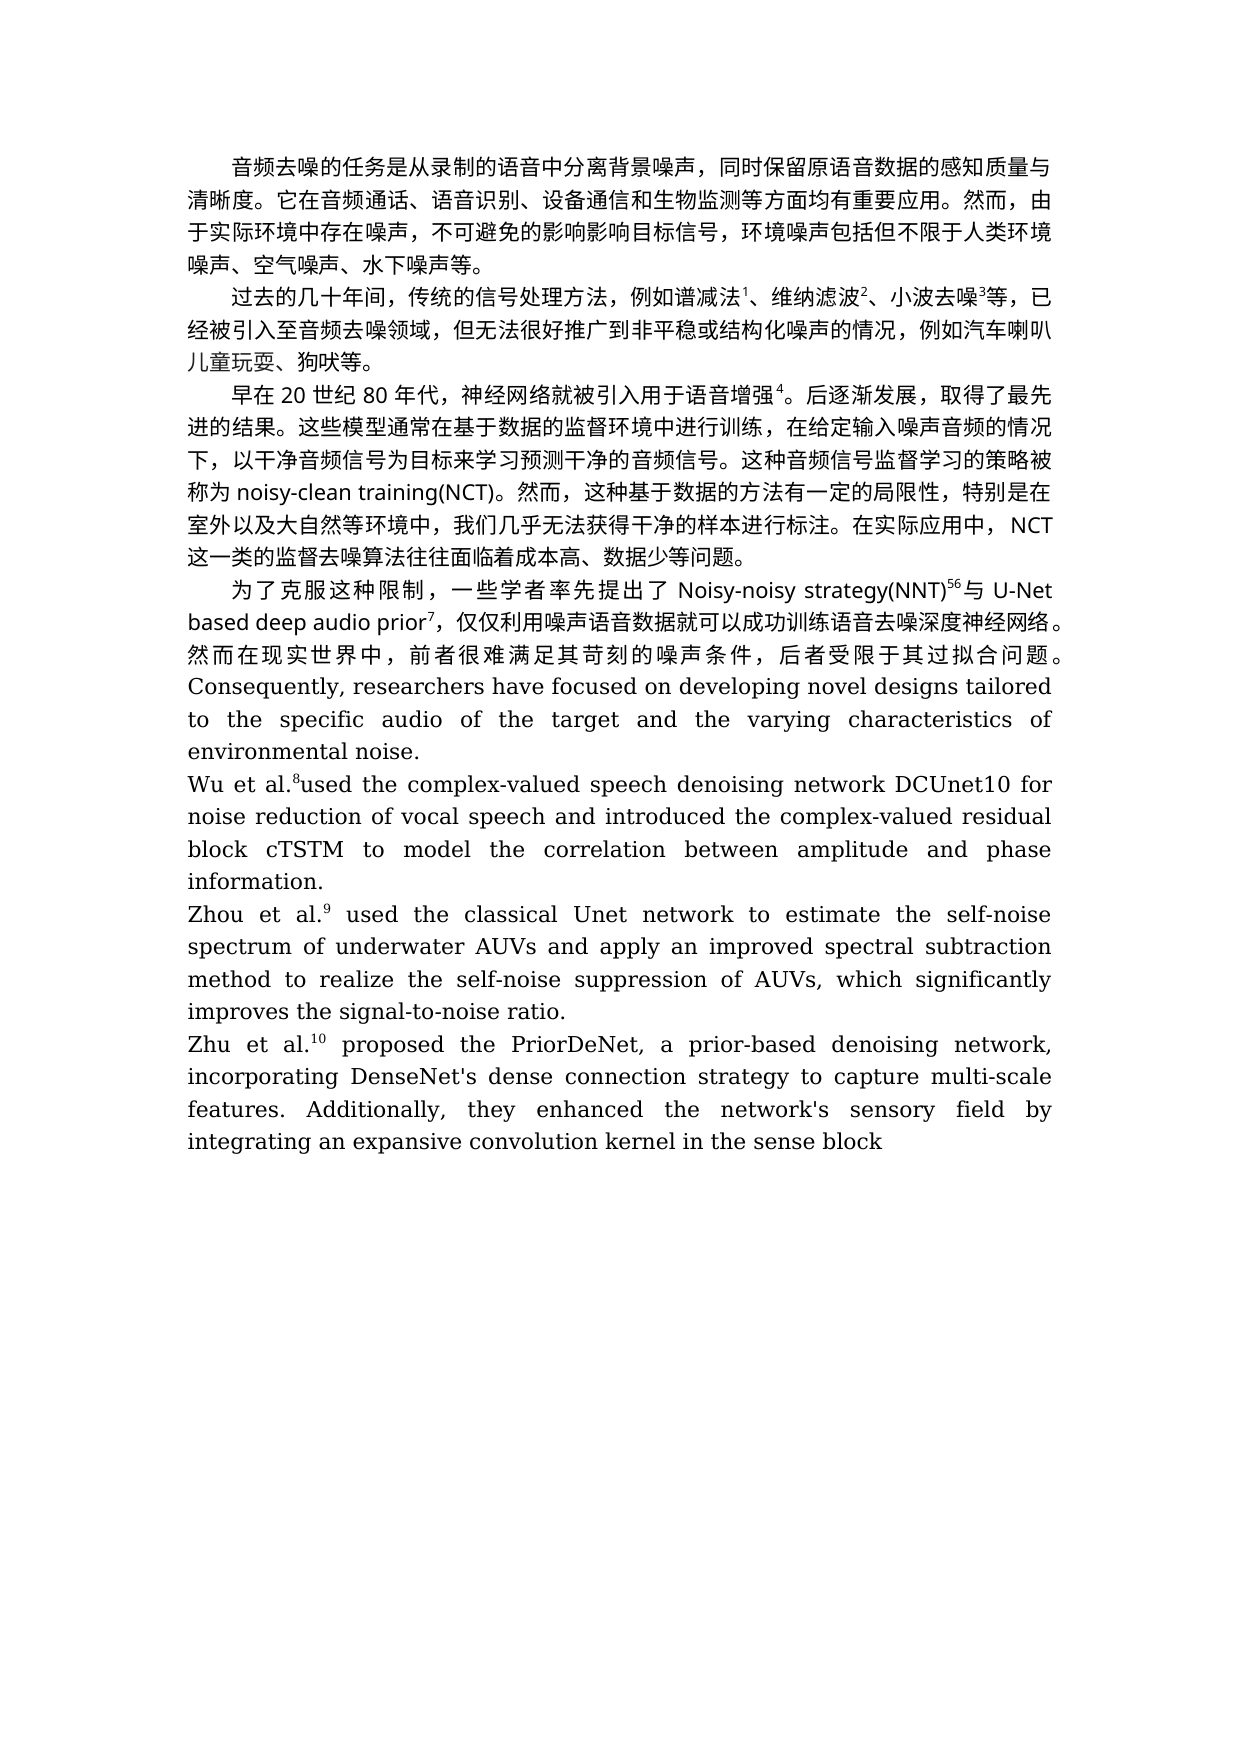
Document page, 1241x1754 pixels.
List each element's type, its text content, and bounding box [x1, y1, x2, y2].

text Zhou et al. used the classical Unet network to estimate the self-noise spectrum of underwater AUVs and apply an improved spectral subtraction method to realize the self-noise suppression of AUVs, which significantly improves the signal-to-noise ratio. [187, 897, 1053, 1027]
text 音频去噪的任务是从录制的语音中分离背景噪声，同时保留原语音数据的感知质量与清晰度。它在音频通话、语音识别、设备通信和生物监测等方面均有重要应用。然而，由于实际环境中存在噪声，不可避免的影响影响目标信号，环境噪声包括但不限于人类环境噪声、空气噪声、水下噪声等。 [187, 150, 1053, 280]
text 为了克服这种限制，一些学者率先提出了Noisy-noisy strategy(NNT)与U-Net based deep audio prior，仅仅利用噪声语音数据就可以成功训练语音去噪深度神经网络。然而在现实世界中，前者很难满足其苛刻的噪声条件，后者受限于其过拟合问题。Consequently, researchers have focused on developing novel designs tailored to the specific audio of the target and the varying characteristics of environmental noise. [187, 572, 1053, 767]
text Zhu et al. proposed the PriorDeNet, a prior-based denoising network, incorporating DenseNet's dense connection strategy to capture multi-scale features. Additionally, they enhanced the network's sensory field by integrating an expansive convolution kernel in the sense block [187, 1027, 1053, 1157]
text Wu et al.used the complex-valued speech denoising network DCUnet10 for noise reduction of vocal speech and introduced the complex-valued residual block cTSTM to model the correlation between amplitude and phase information. [187, 767, 1053, 897]
text 过去的几十年间，传统的信号处理方法，例如谱减法、维纳滤波、小波去噪等，已经被引入至音频去噪领域，但无法很好推广到非平稳或结构化噪声的情况，例如汽车喇叭、儿童玩耍、狗吠等。 [187, 280, 1053, 377]
text 早在20 世纪 80 年代，神经网络就被引入用于语音增强。后逐渐发展，取得了最先进的结果。这些模型通常在基于数据的监督环境中进行训练，在给定输入噪声音频的情况下，以干净音频信号为目标来学习预测干净的音频信号。这种音频信号监督学习的策略被称为noisy-clean training(NCT)。然而，这种基于数据的方法有一定的局限性，特别是在室外以及大自然等环境中，我们几乎无法获得干净的样本进行标注。在实际应用中，NCT这一类的监督去噪算法往往面临着成本高、数据少等问题。 [187, 377, 1053, 572]
